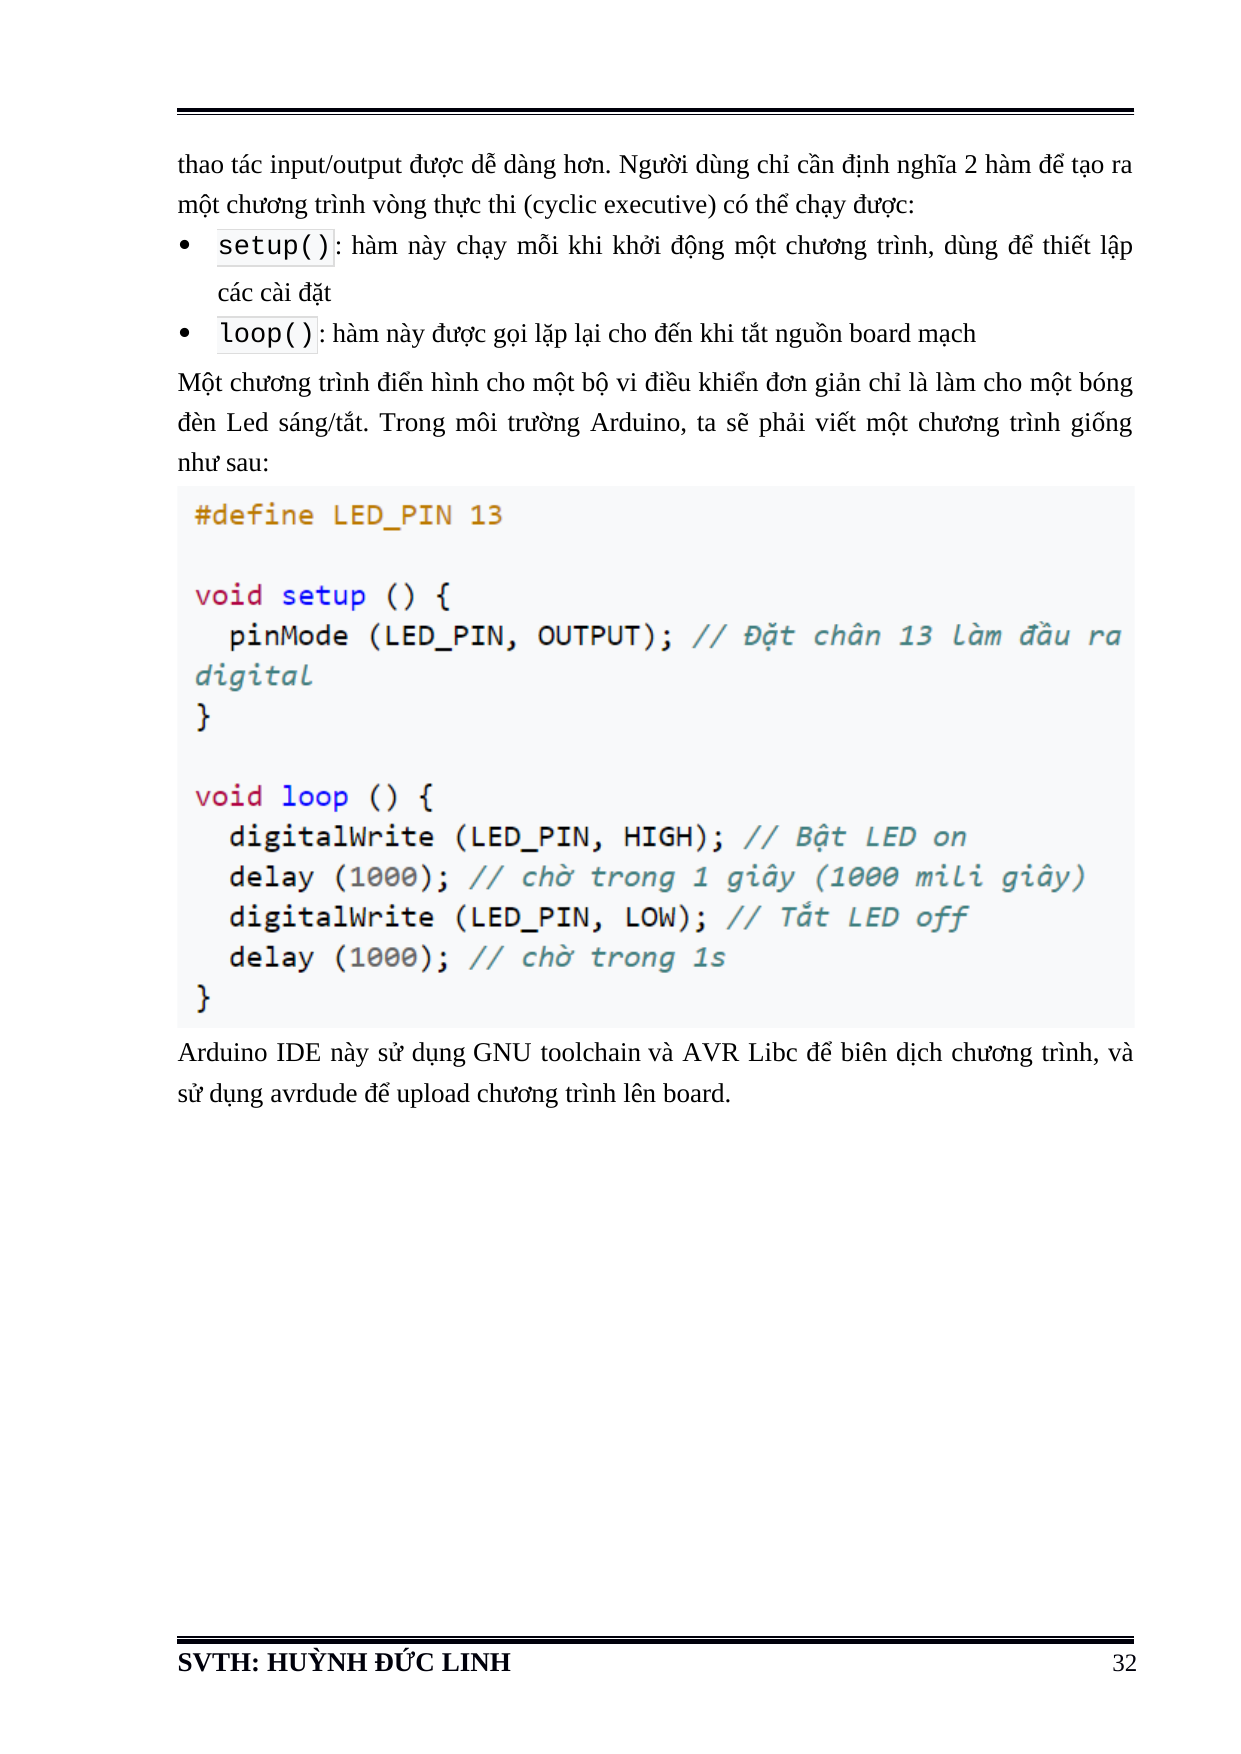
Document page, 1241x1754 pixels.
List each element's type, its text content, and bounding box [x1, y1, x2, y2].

text Một chương trình điển hình cho một bộ vi điều khiển đơn giản chỉ là làm cho một bóng đèn Led sáng/tắt. Trong môi trường Arduino, ta sẽ phải viết một chương trình giống như sau: [177, 366, 1134, 478]
picture [177, 486, 1135, 1028]
list loop(): hàm này được gọi lặp lại cho đến khi tắt nguồn board mạch [318, 316, 1134, 354]
list setup(): hàm này chạy mỗi khi khởi động một chương trình, dùng để thiết lập các cài đặt [180, 228, 1134, 307]
text Arduino IDE này sử dụng GNU toolchain và AVR Libc để biên dịch chương trình, và sử dụng avrdude để upload chương trình lên board. [177, 1068, 1134, 1108]
